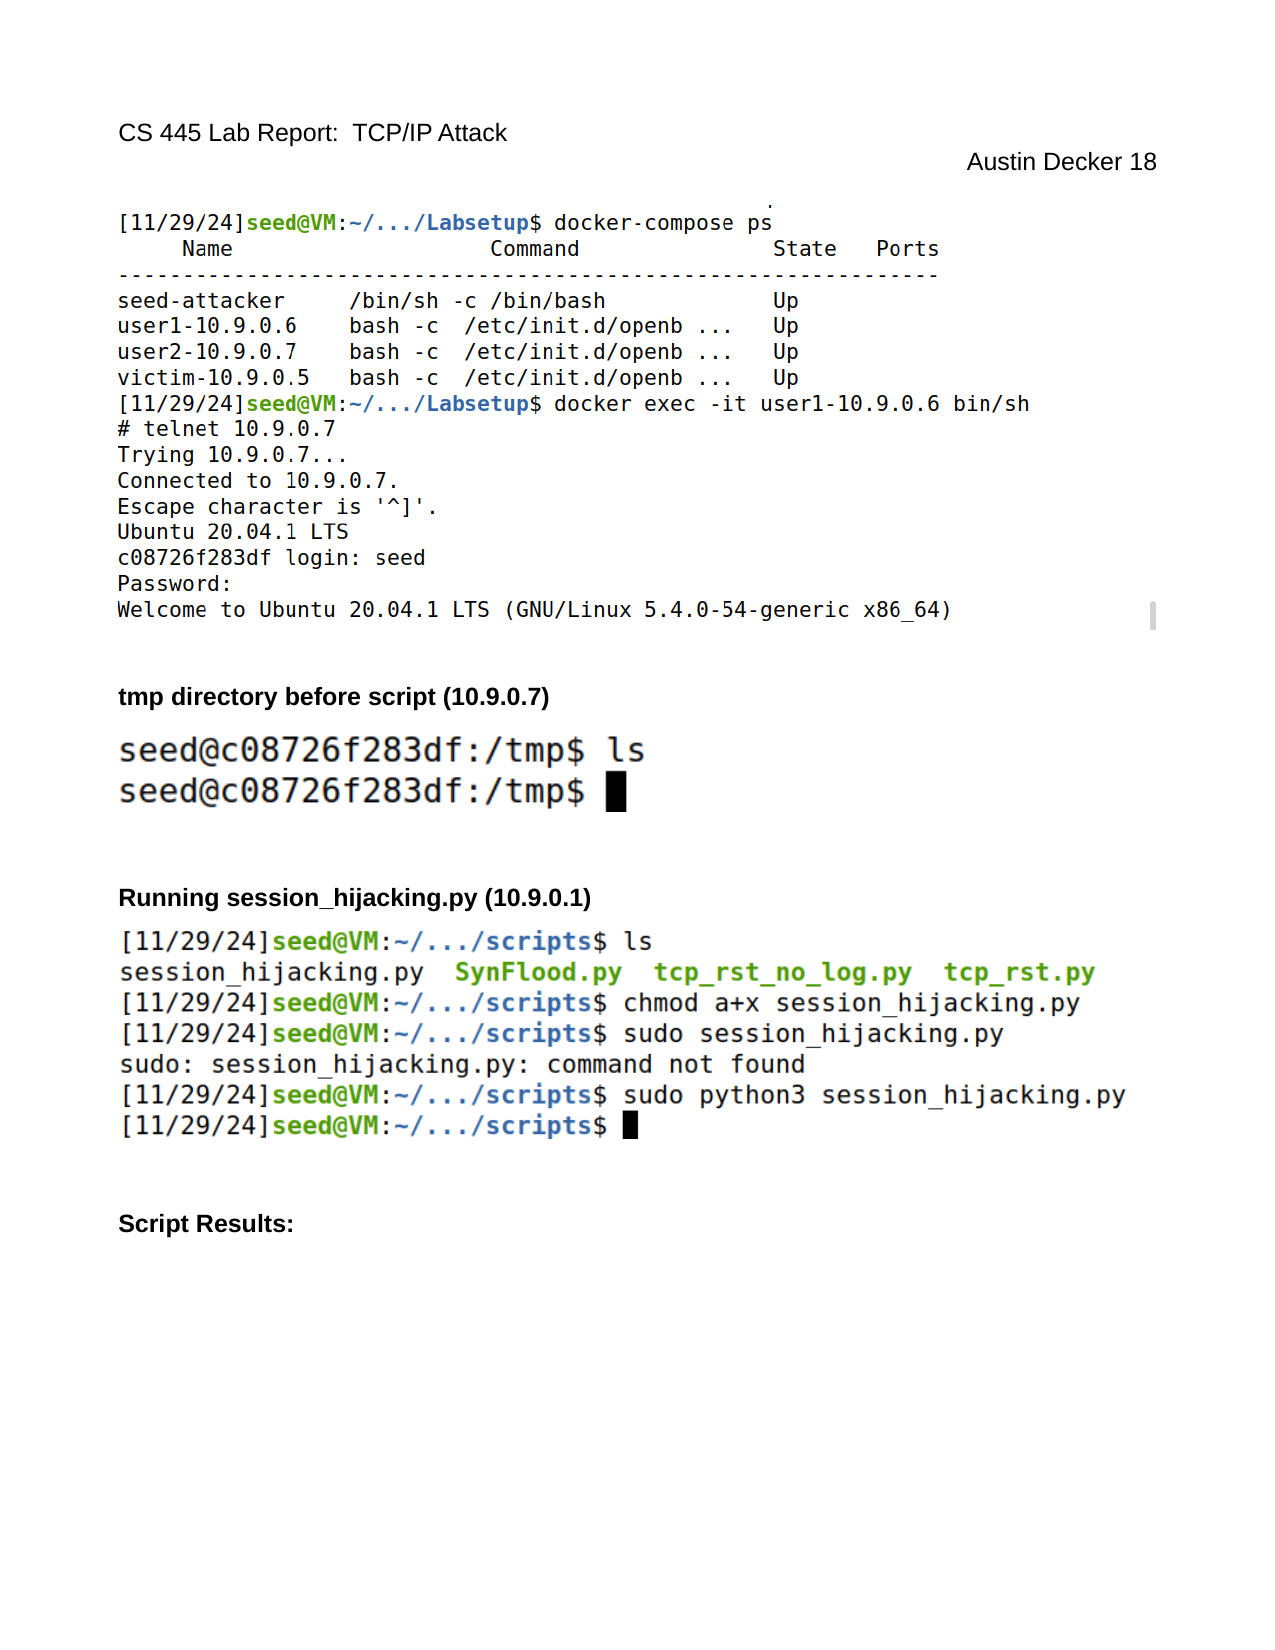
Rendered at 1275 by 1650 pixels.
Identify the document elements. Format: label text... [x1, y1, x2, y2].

text Running session_hijacking.py (10.9.0.1) [118, 883, 1157, 912]
picture [118, 205, 1157, 630]
picture [118, 729, 686, 812]
picture [118, 930, 1157, 1139]
text Script Results: [118, 1209, 1157, 1238]
text tmp directory before script (10.9.0.7) [118, 682, 1157, 710]
